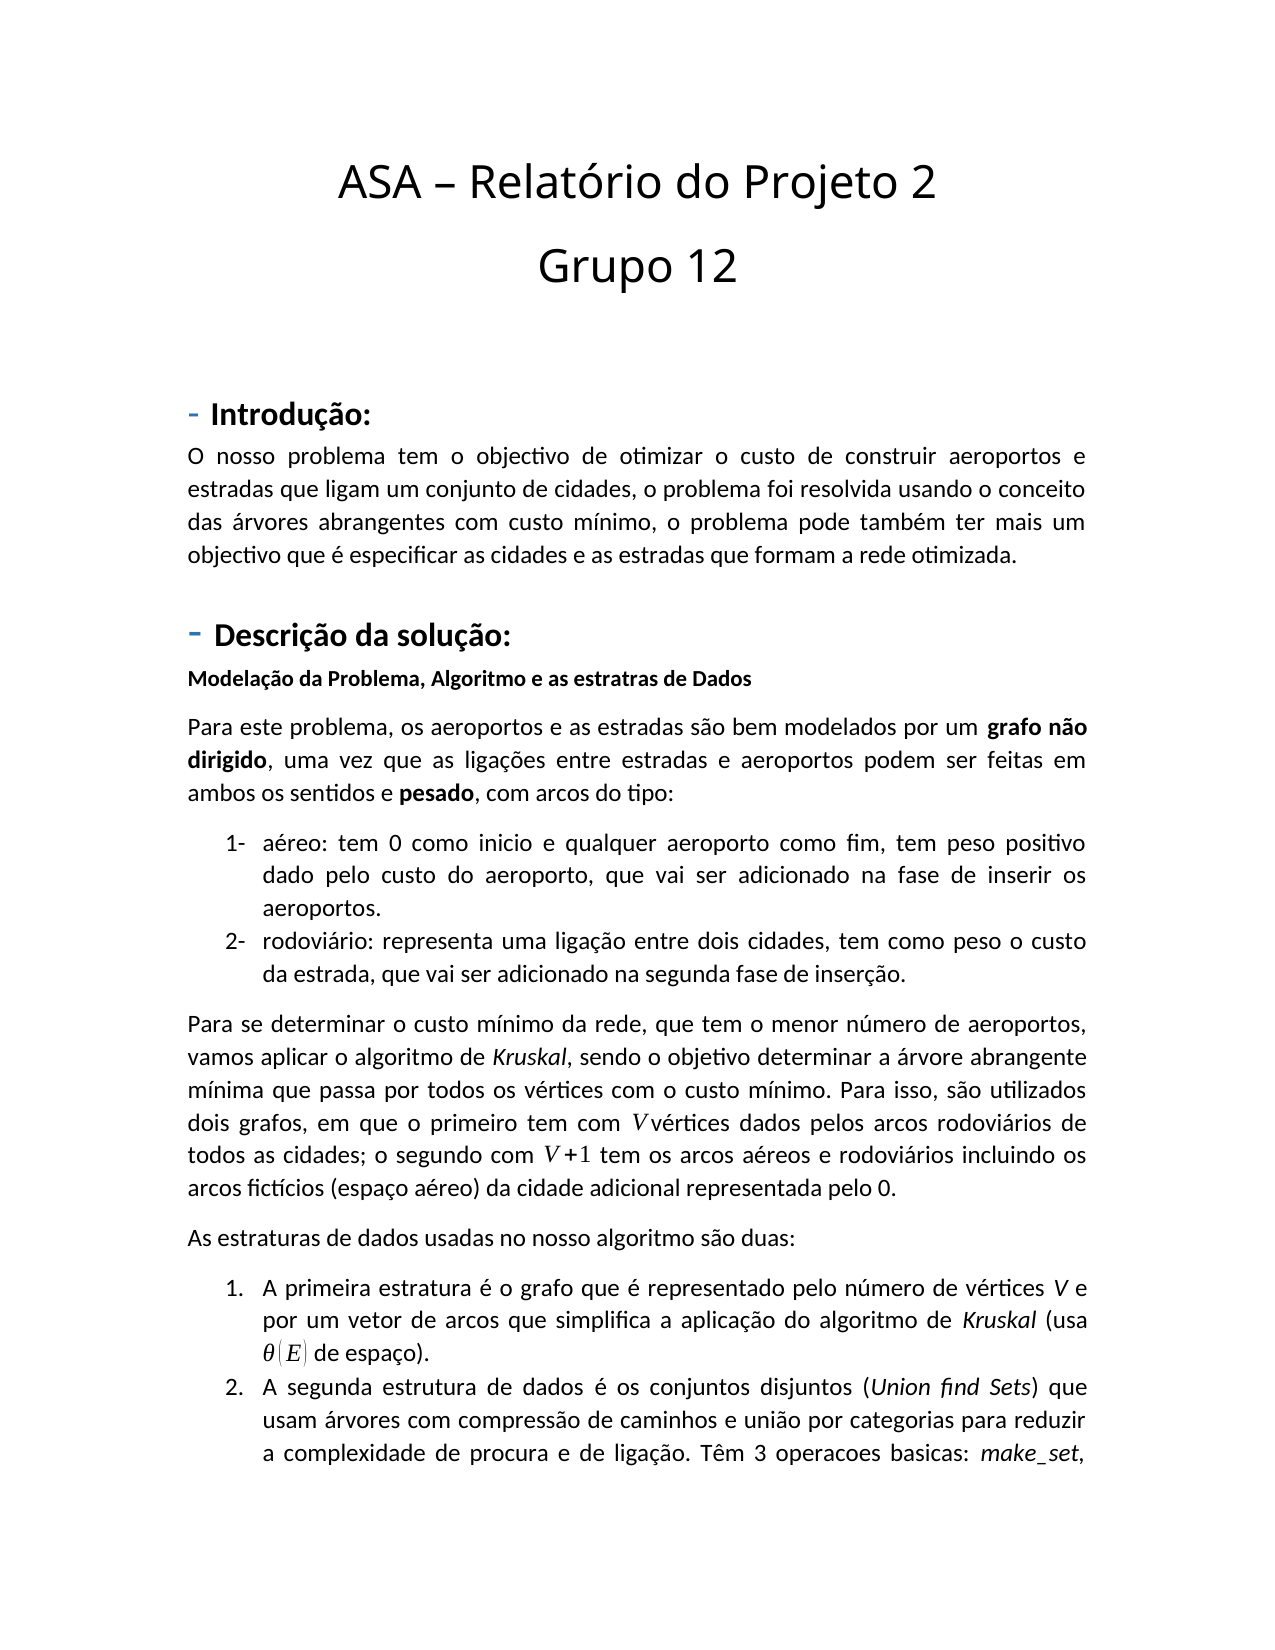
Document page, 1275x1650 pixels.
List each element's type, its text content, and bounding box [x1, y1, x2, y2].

text Modelação da Problema, Algoritmo e as estratras de Dados [187, 664, 1087, 692]
list rodoviário: representa uma ligação entre dois cidades, tem como peso o custo da estrada, que vai ser adicionado na segunda fase de inserção. [225, 926, 1087, 989]
text O nosso problema tem o objectivo de otimizar o custo de construir aeroportos e estradas que ligam um conjunto de cidades, o problema foi resolvida usando o conceito das árvores abrangentes com custo mínimo, o problema pode também ter mais um objectivo que é especificar as cidades e as estradas que formam a rede otimizada. [187, 441, 1087, 570]
text As estraturas de dados usadas no nosso algoritmo são duas: [187, 1222, 1087, 1253]
list aéreo: tem 0 como inicio e qualquer aeroporto como fim, tem peso positivo dado pelo custo do aeroporto, que vai ser adicionado na fase de inserir os aeroportos. [225, 827, 1087, 923]
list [225, 1371, 1087, 1467]
text Para este problema, os aeroportos e as estradas são bem modelados por um grafo não dirigido, uma vez que as ligações entre estradas e aeroportos podem ser feitas em ambos os sentidos e pesado, com arcos do tipo: [187, 711, 1087, 808]
subtitle - Introdução: [187, 385, 1087, 436]
text Para se determinar o custo mínimo da rede, que tem o menor número de aeroportos, vamos aplicar o algoritmo de Kruskal, sendo o objetivo determinar a árvore abrangente mínima que passa por todos os vértices com o custo mínimo. Para isso, são utilizados dois grafos, em que o primeiro tem com vértices dados pelos arcos rodoviários de todos as cidades; o segundo com tem os arcos aéreos e rodoviários incluindo os arcos fictícios (espaço aéreo) da cidade adicional representada pelo 0. [187, 1008, 1087, 1203]
list A primeira estratura é o grafo que é representado pelo número de vértices V e por um vetor de arcos que simplifica a aplicação do algoritmo de Kruskal (usa de espaço). [225, 1272, 1087, 1369]
subtitle - Descrição da solução: [187, 597, 1087, 659]
text ASA – Relatório do Projeto 2 [187, 150, 1087, 212]
text Grupo 12 [187, 234, 1087, 296]
